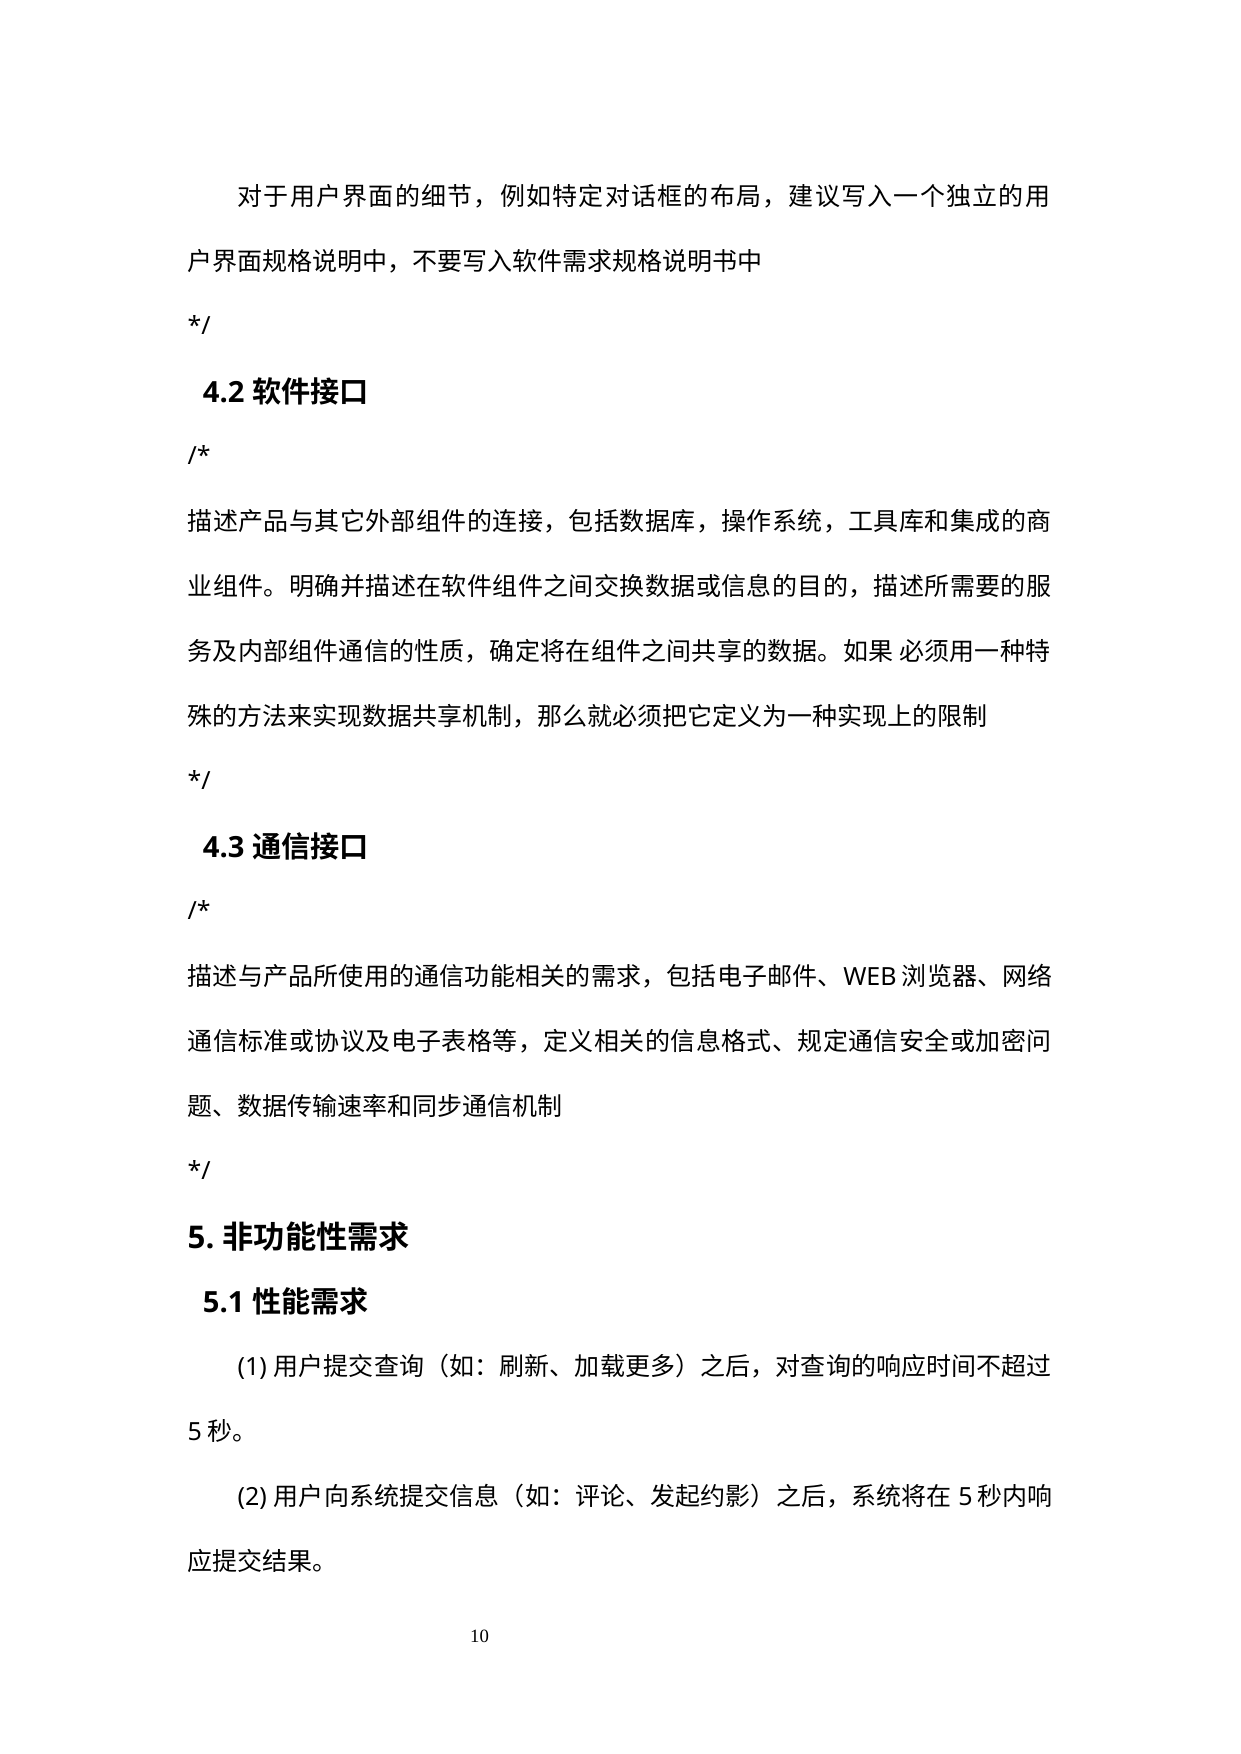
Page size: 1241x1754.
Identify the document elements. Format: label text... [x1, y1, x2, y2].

list /* [187, 877, 1053, 942]
list 5. 非功能性需求 [187, 1202, 1053, 1267]
list 5.1 性能需求 [187, 1267, 1053, 1332]
list */ [187, 1137, 1053, 1202]
list */ [187, 747, 1053, 812]
list (2) 用户向系统提交信息（如：评论、发起约影）之后，系统将在5秒内响应提交结果。 [187, 1462, 1053, 1592]
list 描述与产品所使用的通信功能相关的需求，包括电子邮件、WEB浏览器、网络通信标准或协议及电子表格等，定义相关的信息格式、规定通信安全或加密问题、数据传输速率和同步通信机制 [187, 942, 1053, 1137]
list 4.3 通信接口 [187, 812, 1053, 877]
list 对于用户界面的细节，例如特定对话框的布局，建议写入一个独立的用 户界面规格说明中，不要写入软件需求规格说明书中 [187, 162, 1053, 292]
list */ [187, 292, 1053, 357]
list (1) 用户提交查询（如：刷新、加载更多）之后，对查询的响应时间不超过5秒。 [187, 1332, 1053, 1462]
list 描述产品与其它外部组件的连接，包括数据库，操作系统，工具库和集成的商业组件。明确并描述在软件组件之间交换数据或信息的目的，描述所需要的服务及内部组件通信的性质，确定将在组件之间共享的数据。如果 必须用一种特殊的方法来实现数据共享机制，那么就必须把它定义为一种实现上的限制 [187, 487, 1053, 747]
list 4.2 软件接口 [187, 357, 1053, 422]
list /* [187, 422, 1053, 487]
